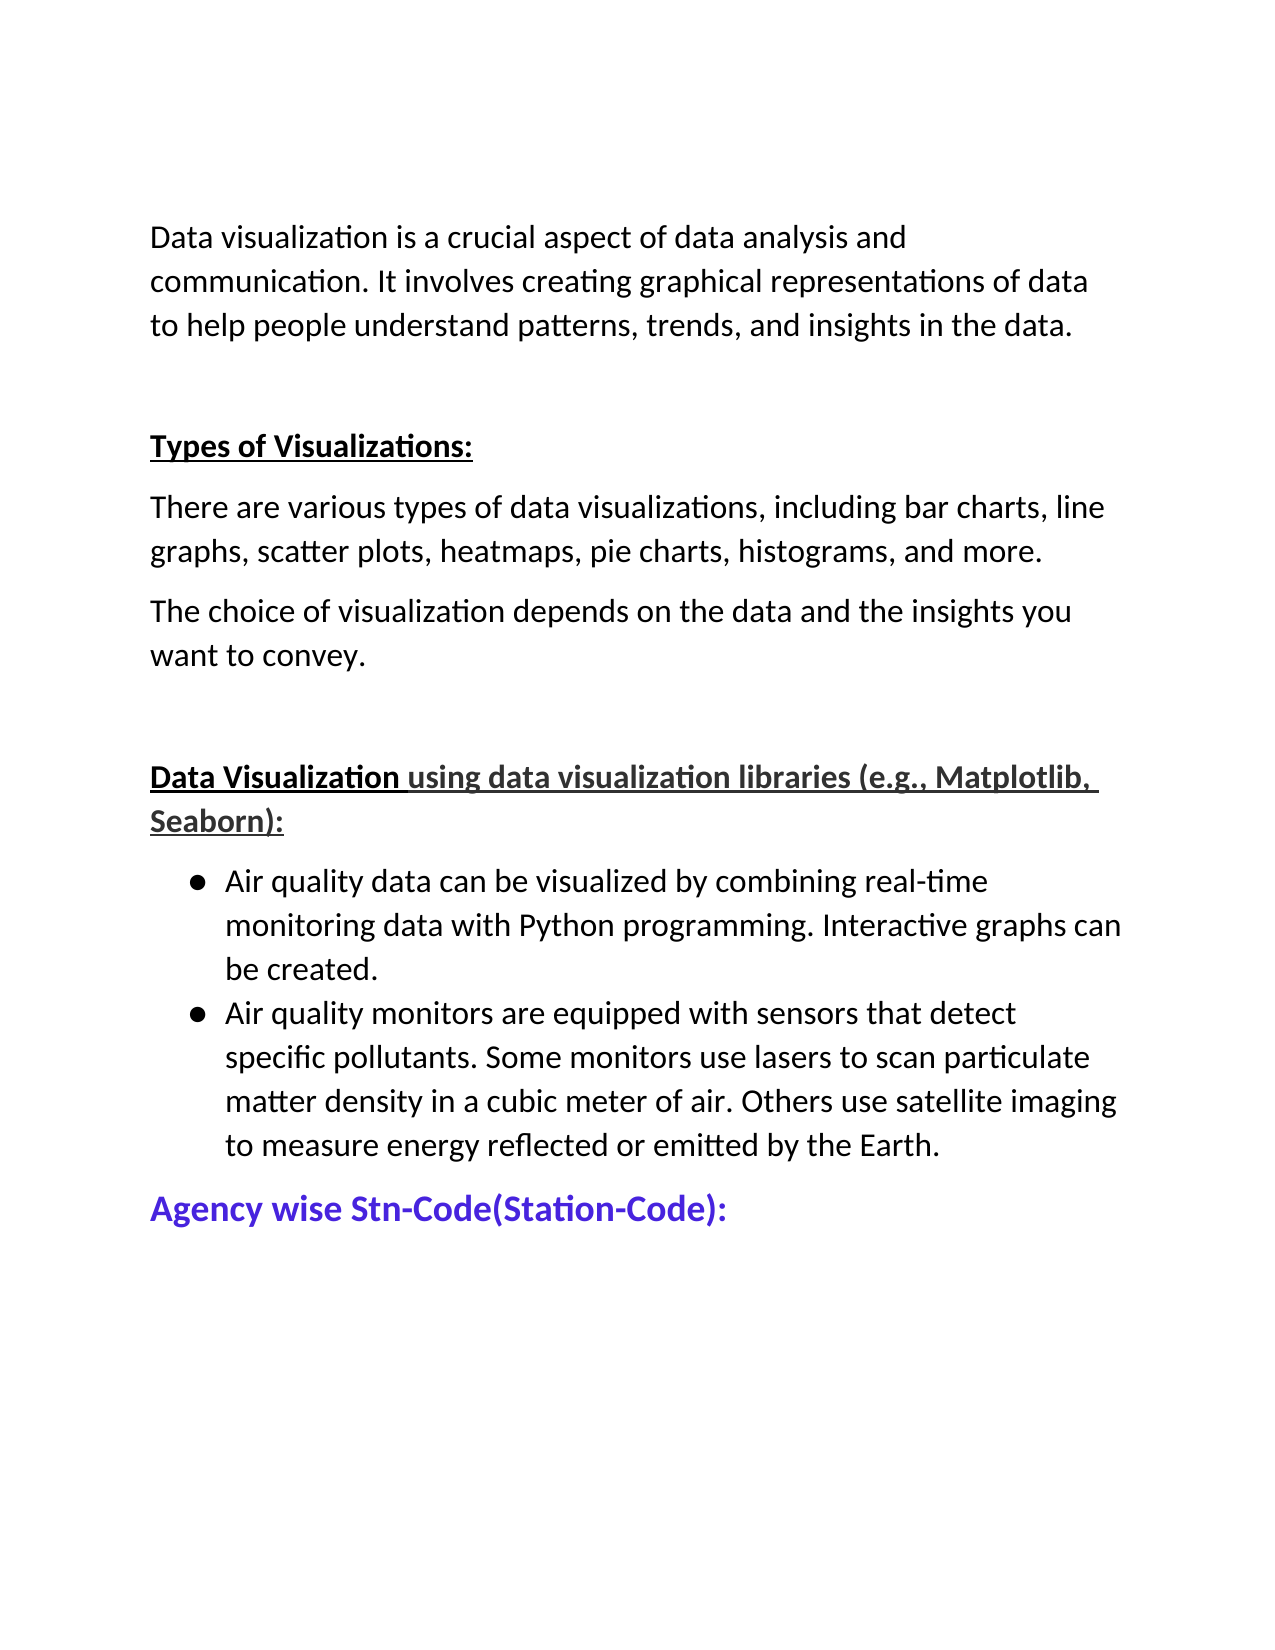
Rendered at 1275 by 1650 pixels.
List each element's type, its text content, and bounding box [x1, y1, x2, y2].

list Air quality data can be visualized by combining real-time monitoring data with Python programming. Interactive graphs can be created. [187, 860, 1125, 989]
text The choice of visualization depends on the data and the insights you want to convey. [150, 591, 1125, 675]
text Data visualization is a crucial aspect of data analysis and communication. It involves creating graphical representations of data to help people understand patterns, trends, and insights in the data. [150, 216, 1125, 345]
text Types of Visualizations: [150, 425, 1125, 466]
text Agency wise Stn-Code(Station-Code): [150, 1185, 1125, 1231]
text There are various types of data visualizations, including bar charts, line graphs, scatter plots, heatmaps, pie charts, histograms, and more. [150, 486, 1125, 571]
list Air quality monitors are equipped with sensors that detect specific pollutants. Some monitors use lasers to scan particulate matter density in a cubic meter of air. Others use satellite imaging to measure energy reflected or emitted by the Earth. [187, 992, 1125, 1165]
text Data Visualization using data visualization libraries (e.g., Matplotlib, Seaborn): [150, 756, 1125, 840]
